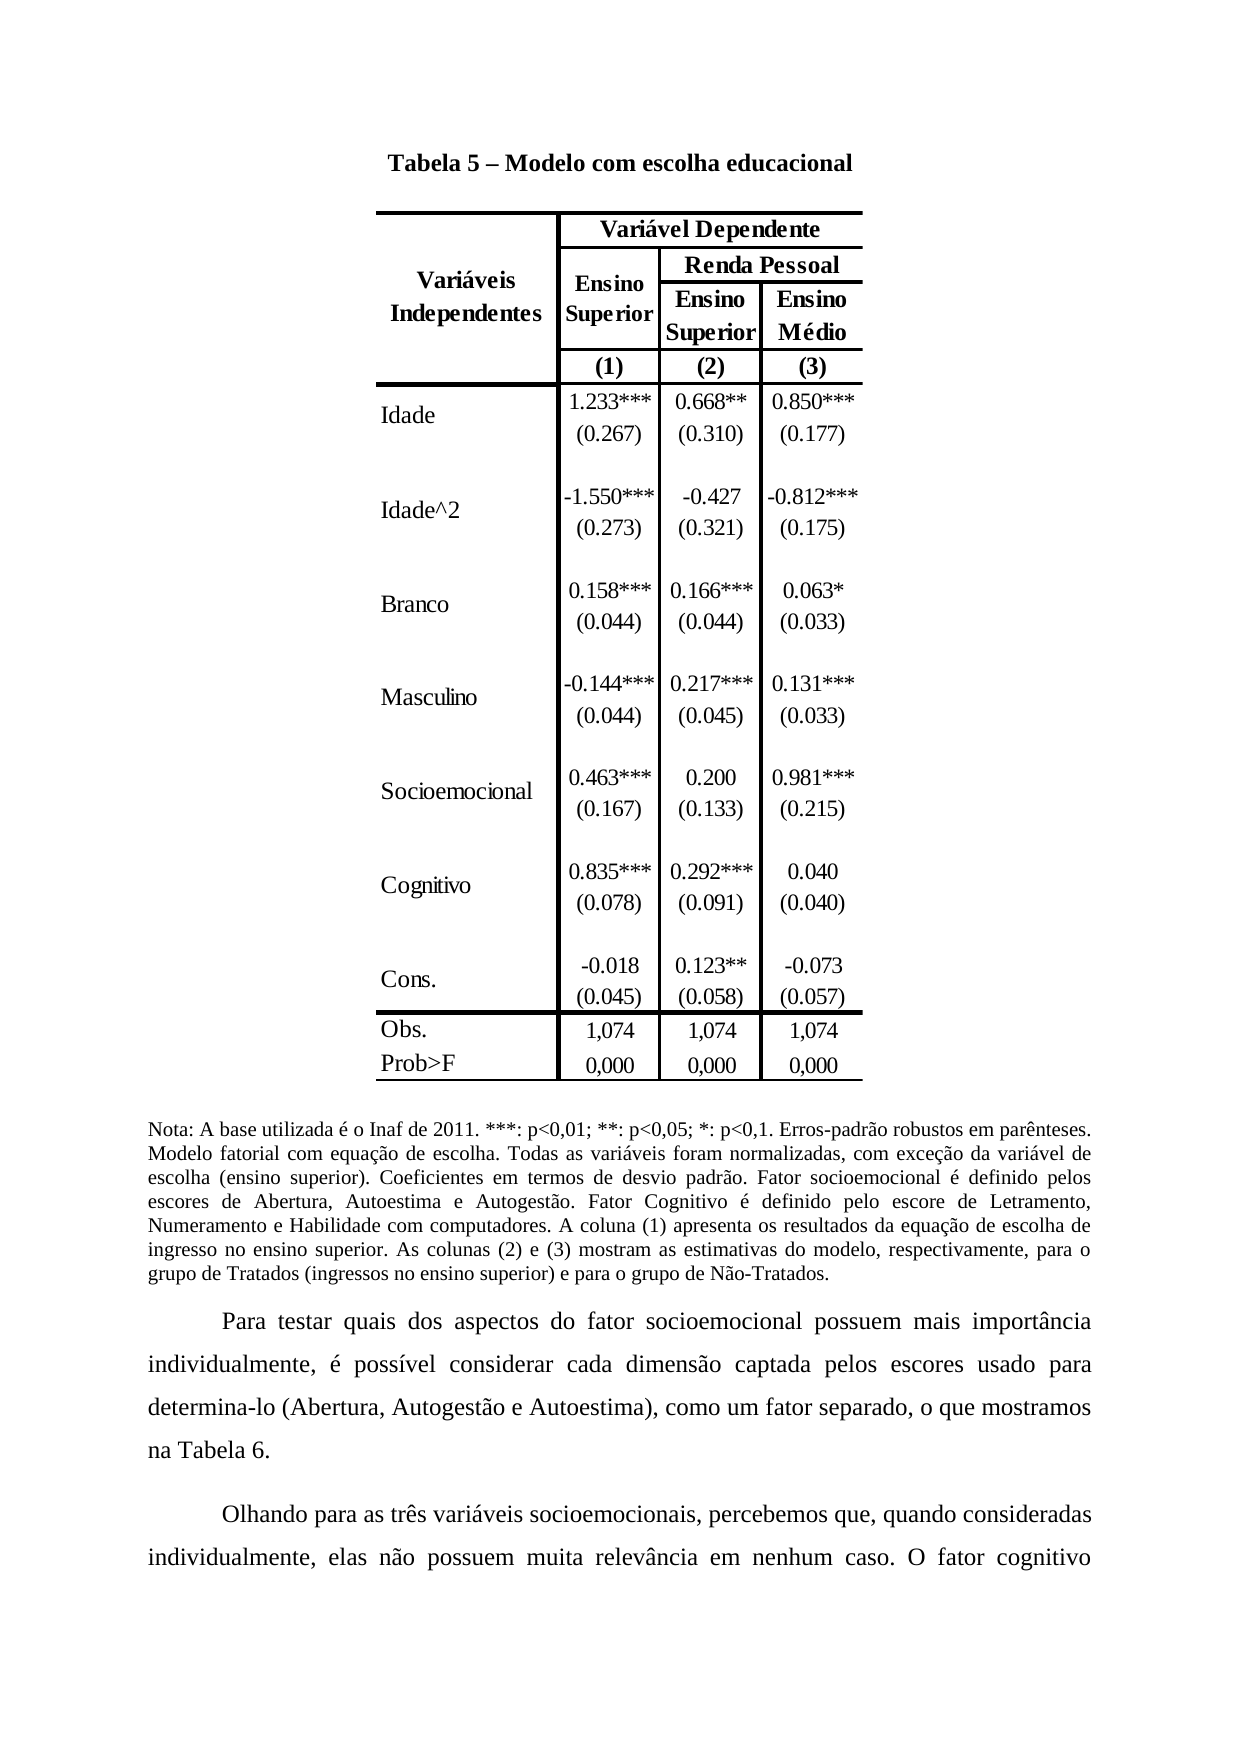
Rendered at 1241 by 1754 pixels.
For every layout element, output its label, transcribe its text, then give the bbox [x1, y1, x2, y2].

text Tabela 5 – Modelo com escolha educacional [148, 148, 1092, 176]
text Para testar quais dos aspectos do fator socioemocional possuem mais importância individualmente, é possível considerar cada dimensão captada pelos escores usado para determina-lo (Abertura, Autogestão e Autoestima), como um fator separado, o que mostramos na Tabela 6. [148, 1306, 1092, 1464]
text Nota: A base utilizada é o Inaf de 2011. ***: p<0,01; **: p<0,05; *: p<0,1. Erros-padrão robustos em parênteses. Modelo fatorial com equação de escolha. Todas as variáveis foram normalizadas, com exceção da variável de escolha (ensino superior). Coeficientes em termos de desvio padrão. Fator socioemocional é definido pelos escores de Abertura, Autoestima e Autogestão. Fator Cognitivo é definido pelo escore de Letramento, Numeramento e Habilidade com computadores. A coluna (1) apresenta os resultados da equação de escolha de ingresso no ensino superior. As colunas (2) e (3) mostram as estimativas do modelo, respectivamente, para o grupo de Tratados (ingressos no ensino superior) e para o grupo de Não-Tratados. [148, 1117, 1092, 1285]
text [148, 1499, 1092, 1571]
